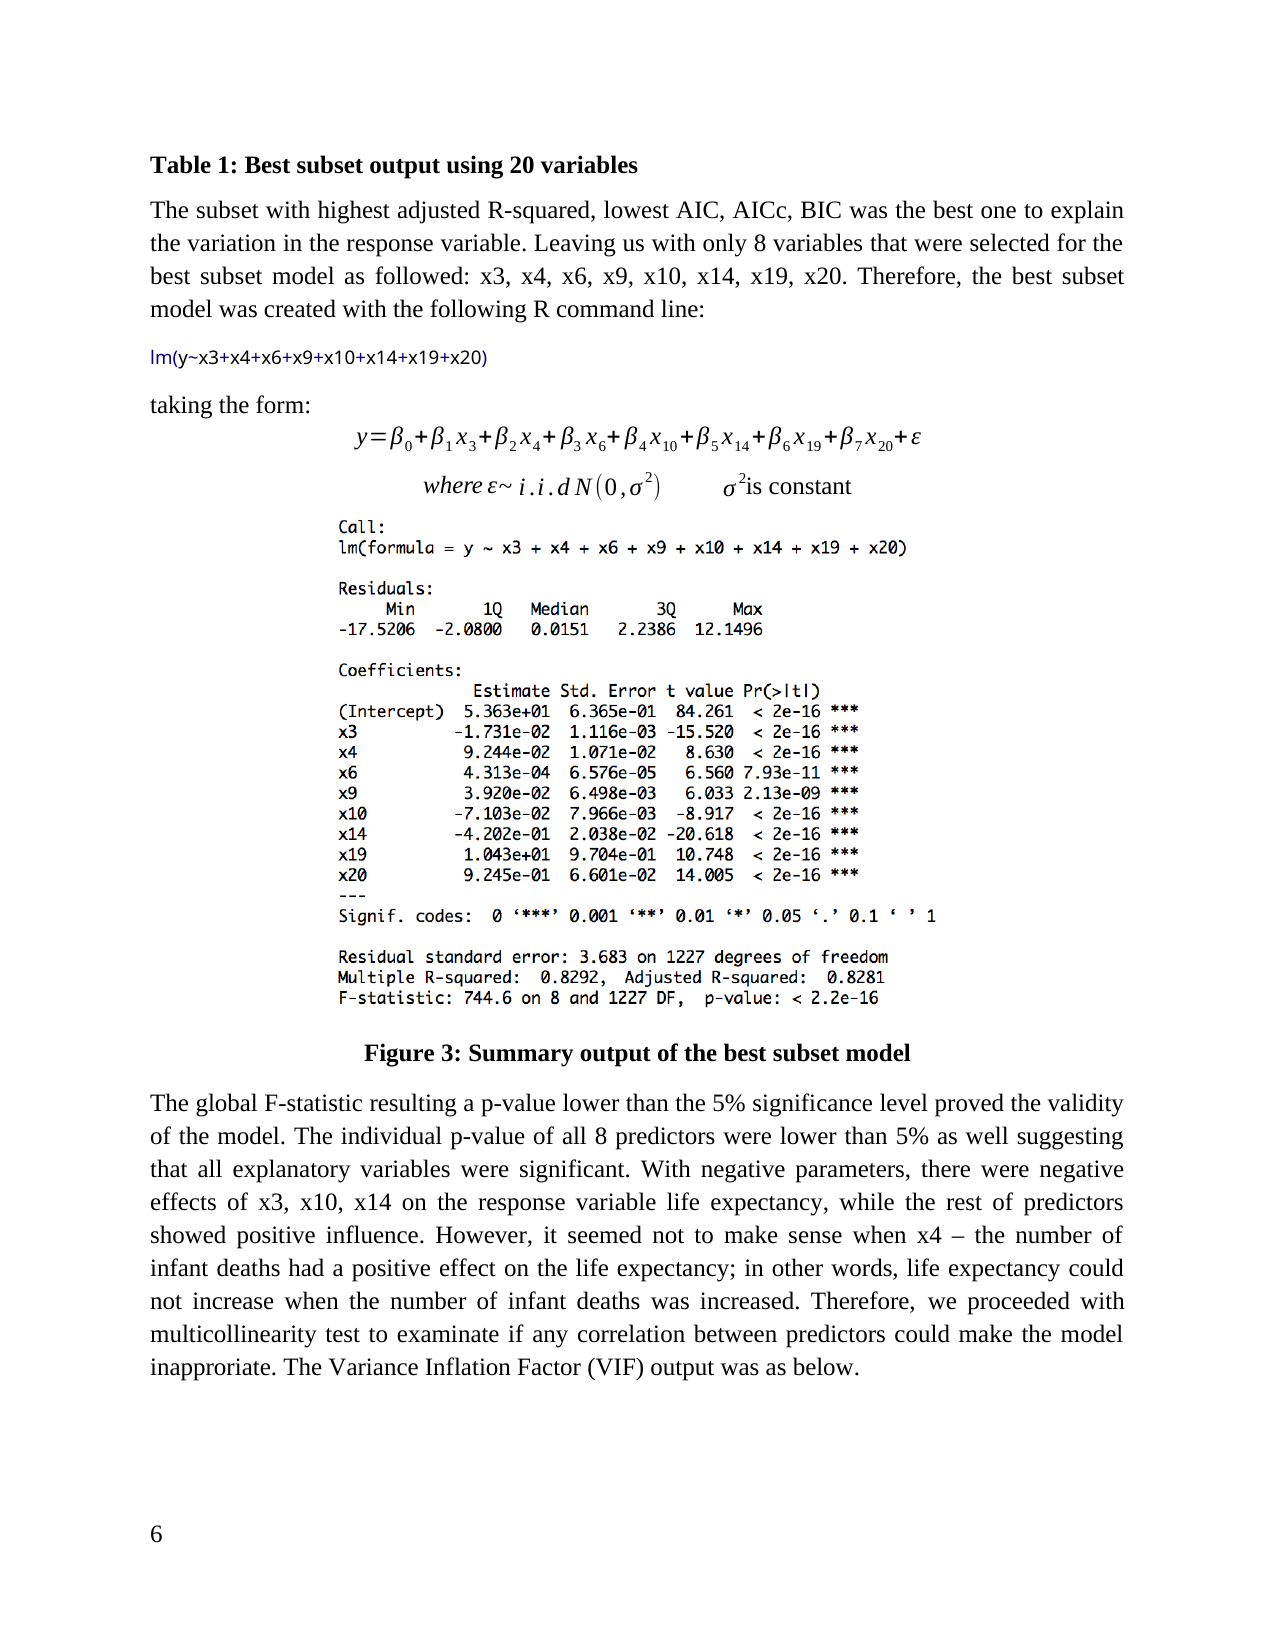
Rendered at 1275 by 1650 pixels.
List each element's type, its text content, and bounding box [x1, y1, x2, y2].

text lm(y~x3+x4+x6+x9+x10+x14+x19+x20) [150, 344, 1125, 370]
text Table 1: Best subset output using 20 variables [150, 150, 1125, 179]
text Figure 3: Summary output of the best subset model [150, 1038, 1125, 1067]
text The global F-statistic resulting a p-value lower than the 5% significance level proved the validity of the model. The individual p-value of all 8 predictors were lower than 5% as well suggesting that all explanatory variables were significant. With negative parameters, there were negative effects of x3, x10, x14 on the response variable life expectancy, while the rest of predictors showed positive influence. However, it seemed not to make sense when x4 – the number of infant deaths had a positive effect on the life expectancy; in other words, life expectancy could not increase when the number of infant deaths was increased. Therefore, we proceeded with multicollinearity test to examinate if any correlation between predictors could make the model inapproriate. The Variance Inflation Factor (VIF) output was as below. [150, 1088, 1125, 1381]
text ~ is constant [150, 469, 1125, 502]
text The subset with highest adjusted R-squared, lowest AIC, AICc, BIC was the best one to explain the variation in the response variable. Leaving us with only 8 variables that were selected for the best subset model as followed: x3, x4, x6, x9, x10, x14, x19, x20. Therefore, the best subset model was created with the following R command line: [150, 195, 1125, 323]
text taking the form: [150, 390, 1125, 419]
picture [332, 518, 943, 1018]
